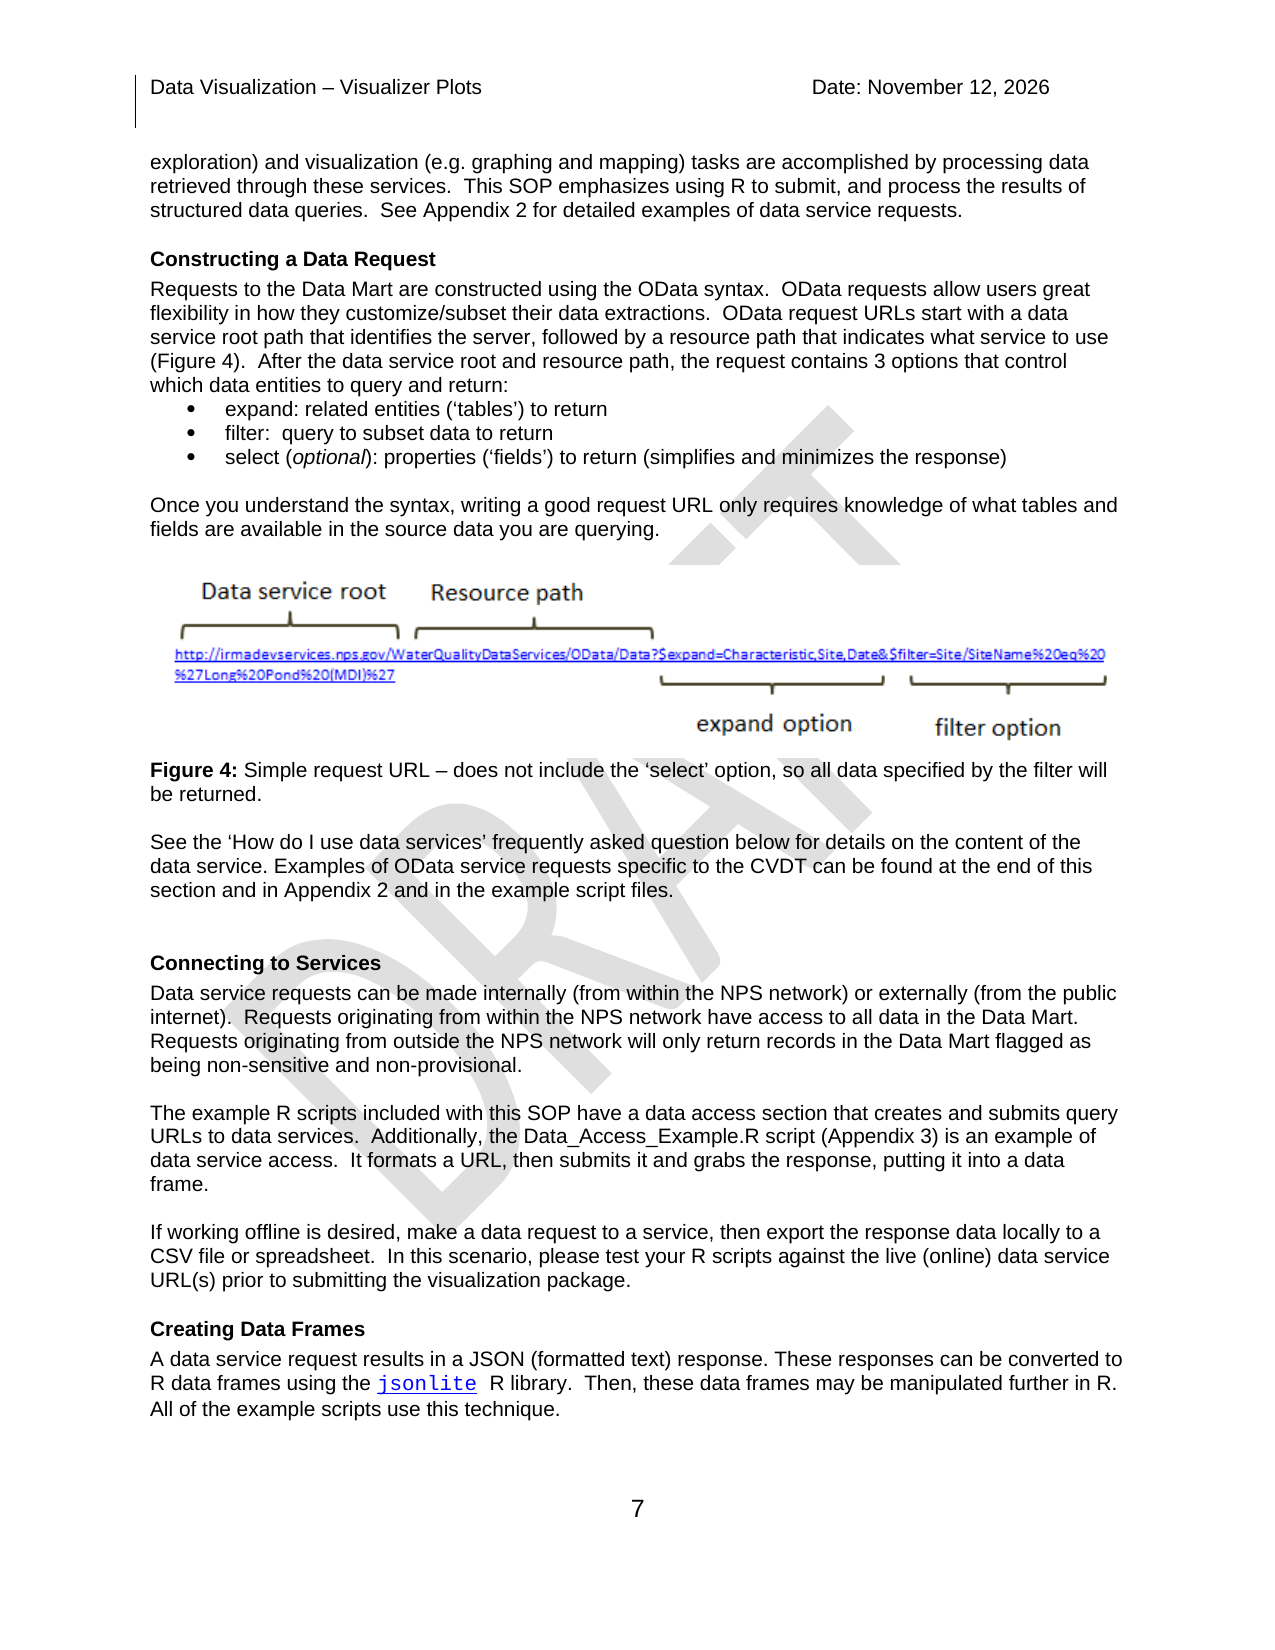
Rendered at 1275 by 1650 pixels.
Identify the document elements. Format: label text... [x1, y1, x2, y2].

text Creating Data Frames [150, 1317, 1125, 1341]
text A data service request results in a JSON (formatted text) response. These responses can be converted to R data frames using the jsonlite R library. Then, these data frames may be manipulated further in R. All of the example scripts use this technique. [150, 1347, 1125, 1421]
list filter: query to subset data to return [187, 421, 1125, 445]
text The example R scripts included with this SOP have a data access section that creates and submits query URLs to data services. Additionally, the Data_Access_Example.R script (Appendix 3) is an example of data service access. It formats a URL, then submits it and grabs the response, putting it into a data frame. [150, 1100, 1125, 1196]
text Constructing a Data Request [150, 247, 1125, 271]
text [150, 150, 1125, 222]
text Figure 4: Simple request URL – does not include the ‘select’ option, so all data specified by the filter will be returned. [150, 758, 1125, 806]
text See the ‘How do I use data services’ frequently asked question below for details on the content of the data service. Examples of OData service requests specific to the CVDT can be found at the end of this section and in Appendix 2 and in the example script files. [150, 829, 1125, 901]
list expand: related entities (‘tables’) to return [187, 397, 1125, 421]
picture [150, 565, 1125, 758]
text Once you understand the syntax, writing a good request URL only requires knowledge of what tables and fields are available in the source data you are querying. [150, 493, 1125, 541]
list select (optional): properties (‘fields’) to return (simplifies and minimizes the response) [187, 445, 1125, 469]
text If working offline is desired, make a data request to a service, then export the response data locally to a CSV file or spreadsheet. In this scenario, please test your R scripts against the live (online) data service URL(s) prior to submitting the visualization package. [150, 1220, 1125, 1292]
text Requests to the Data Mart are constructed using the OData syntax. OData requests allow users great flexibility in how they customize/subset their data extractions. OData request URLs start with a data service root path that identifies the server, followed by a resource path that indicates what service to use (Figure 4). After the data service root and resource path, the request contains 3 options that control which data entities to query and return: [150, 277, 1125, 397]
text Data service requests can be made internally (from within the NPS network) or externally (from the public internet). Requests originating from within the NPS network have access to all data in the Data Mart. Requests originating from outside the NPS network will only return records in the Data Mart flagged as being non-sensitive and non-provisional. [150, 981, 1125, 1076]
text Connecting to Services [150, 950, 1125, 974]
